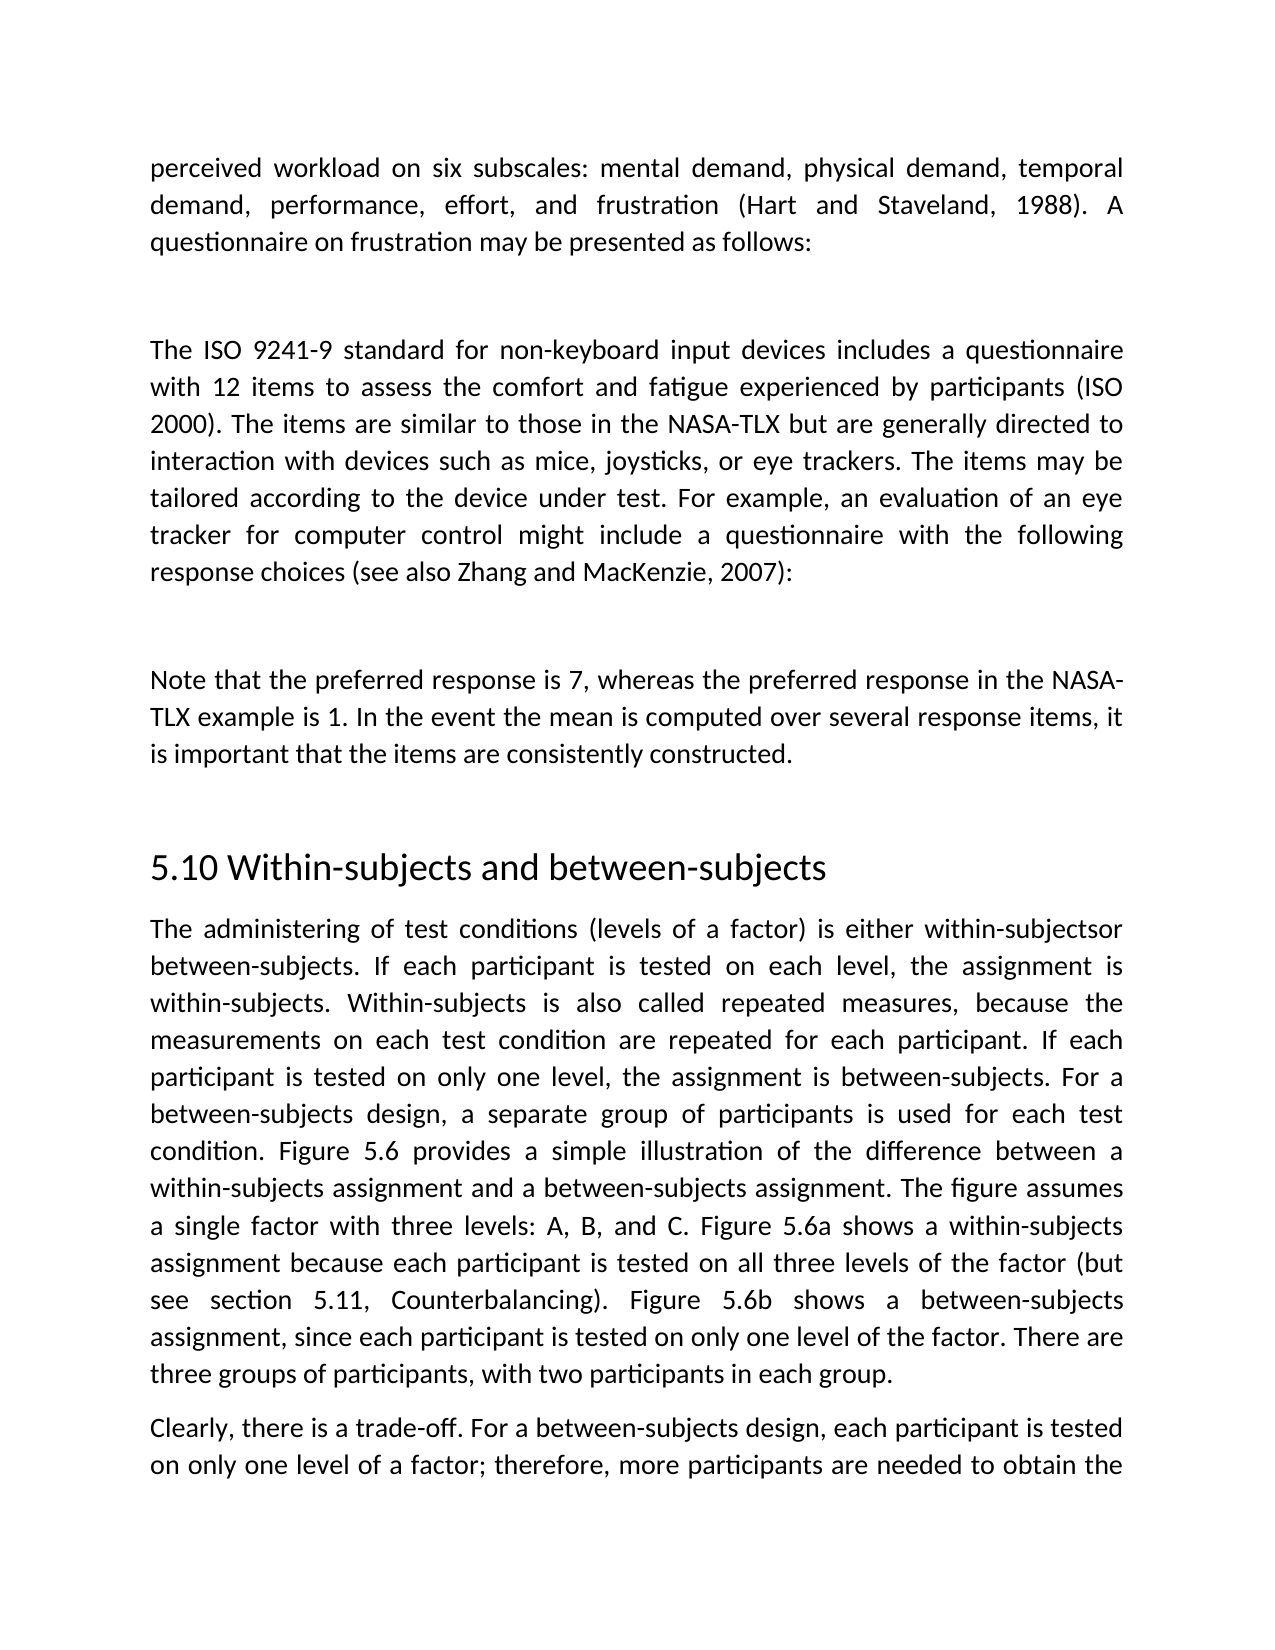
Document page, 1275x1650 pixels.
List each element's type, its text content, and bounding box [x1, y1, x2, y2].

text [150, 1409, 1125, 1481]
text Note that the preferred response is 7, whereas the preferred response in the NASA-TLX example is 1. In the event the mean is computed over several response items, it is important that the items are consistently constructed. [150, 662, 1125, 770]
text 5.10 Within-subjects and between-subjects [150, 843, 1125, 890]
text The ISO 9241-9 standard for non-keyboard input devices includes a questionnaire with 12 items to assess the comfort and fatigue experienced by participants (ISO 2000). The items are similar to those in the NASA-TLX but are generally directed to interaction with devices such as mice, joysticks, or eye trackers. The items may be tailored according to the device under test. For example, an evaluation of an eye tracker for computer control might include a questionnaire with the following response choices (see also Zhang and MacKenzie, 2007): [150, 332, 1125, 588]
text The administering of test conditions (levels of a factor) is either within-subjectsor between-subjects. If each participant is tested on each level, the assignment is within-subjects. Within-subjects is also called repeated measures, because the measurements on each test condition are repeated for each participant. If each participant is tested on only one level, the assignment is between-subjects. For a between-subjects design, a separate group of participants is used for each test condition. Figure 5.6 provides a simple illustration of the difference between a within-subjects assignment and a between-subjects assignment. The figure assumes a single factor with three levels: A, B, and C. Figure 5.6a shows a within-subjects assignment because each participant is tested on all three levels of the factor (but see section 5.11, Counterbalancing). Figure 5.6b shows a between-subjects assignment, since each participant is tested on only one level of the factor. There are three groups of participants, with two participants in each group. [150, 911, 1125, 1390]
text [150, 150, 1125, 258]
